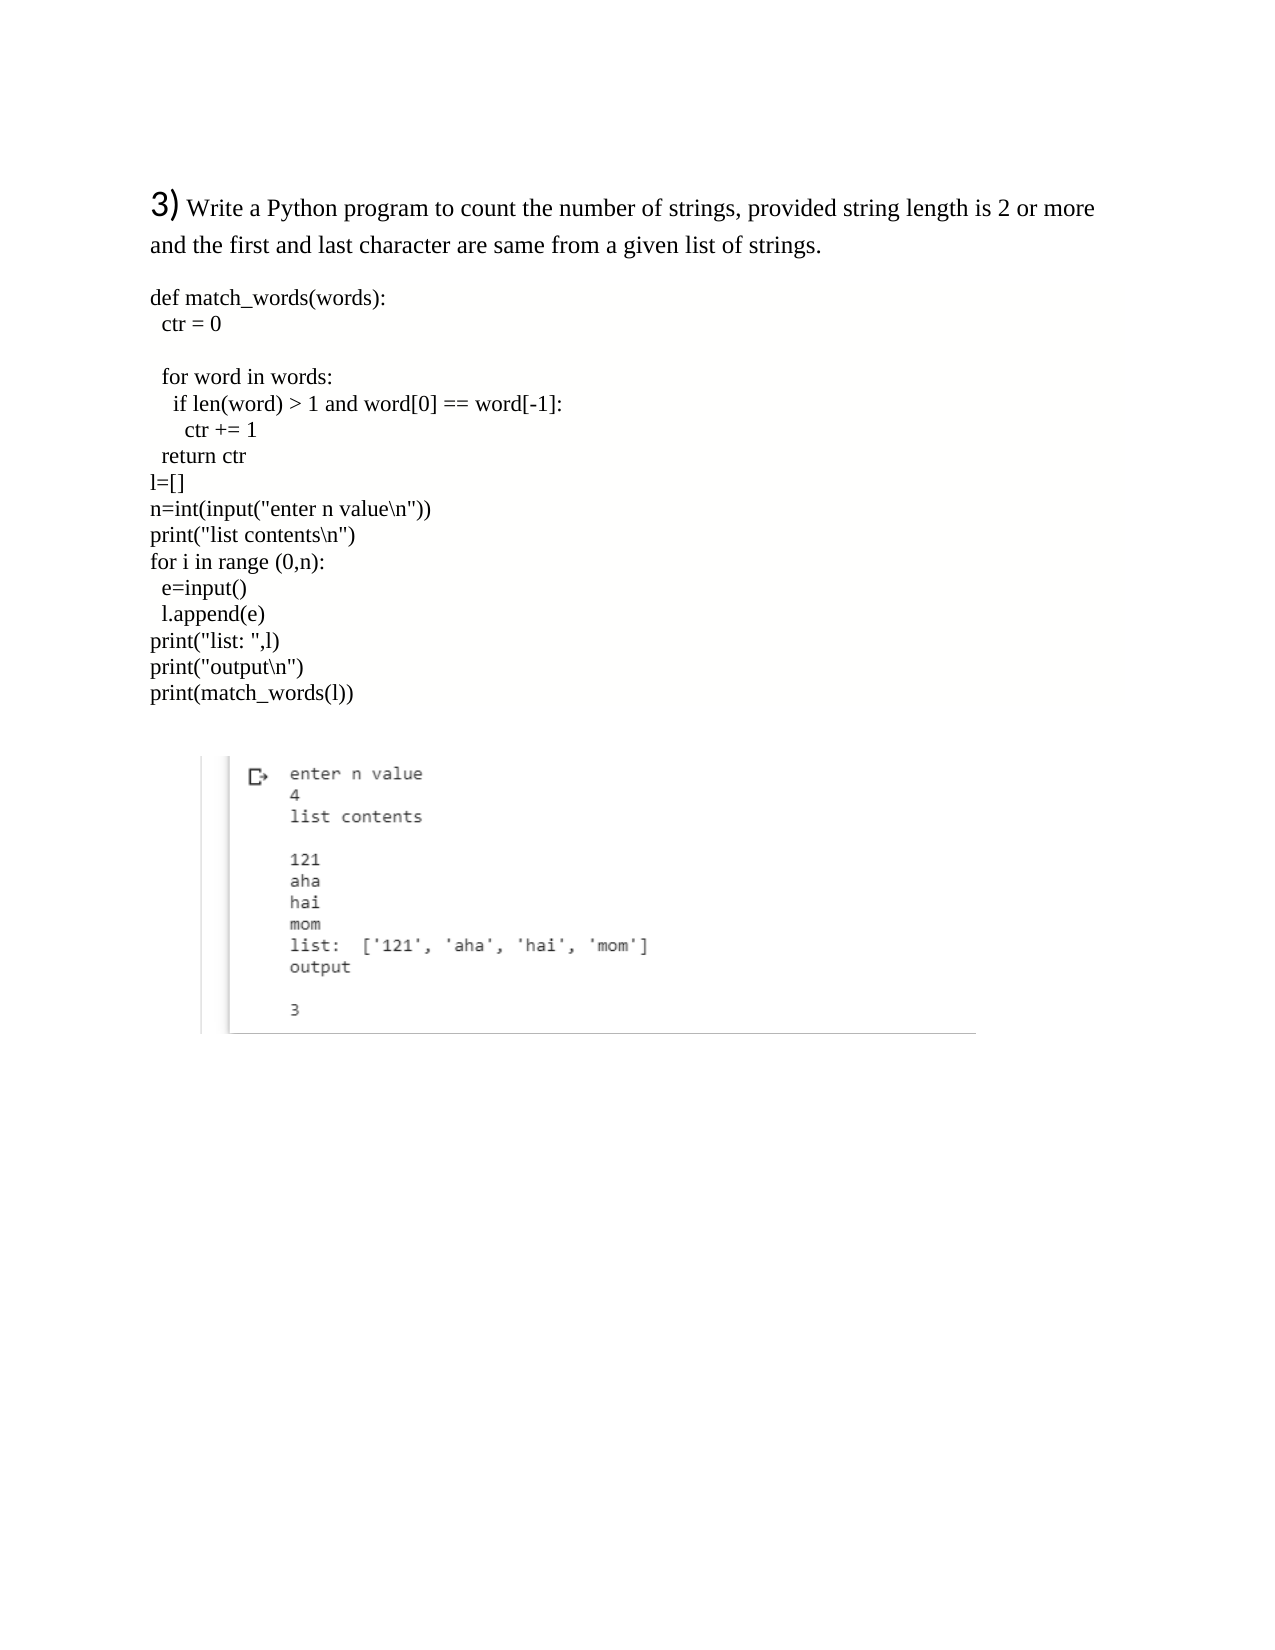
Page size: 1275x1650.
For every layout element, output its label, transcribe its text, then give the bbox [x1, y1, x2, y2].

text if len(word) > 1 and word[0] == word[-1]: [150, 389, 1125, 416]
text return ctr [150, 442, 1125, 469]
text print("list contents\n") [150, 521, 1125, 548]
text print("list: ",l) [150, 627, 1125, 653]
text for word in words: [150, 363, 1125, 389]
text print(match_words(l)) [150, 679, 1125, 706]
picture [150, 756, 976, 1034]
text e=input() [150, 574, 1125, 600]
text n=int(input("enter n value\n")) [150, 495, 1125, 521]
text def match_words(words): [150, 284, 1125, 311]
text l.append(e) [150, 600, 1125, 627]
text print("output\n") [150, 653, 1125, 679]
text l=[] [150, 469, 1125, 495]
text 3) Write a Python program to count the number of strings, provided string length is 2 or more and the first and last character are same from a given list of strings. [150, 180, 1125, 259]
text ctr = 0 [150, 311, 1125, 337]
text ctr += 1 [150, 416, 1125, 442]
text for i in range (0,n): [150, 548, 1125, 574]
